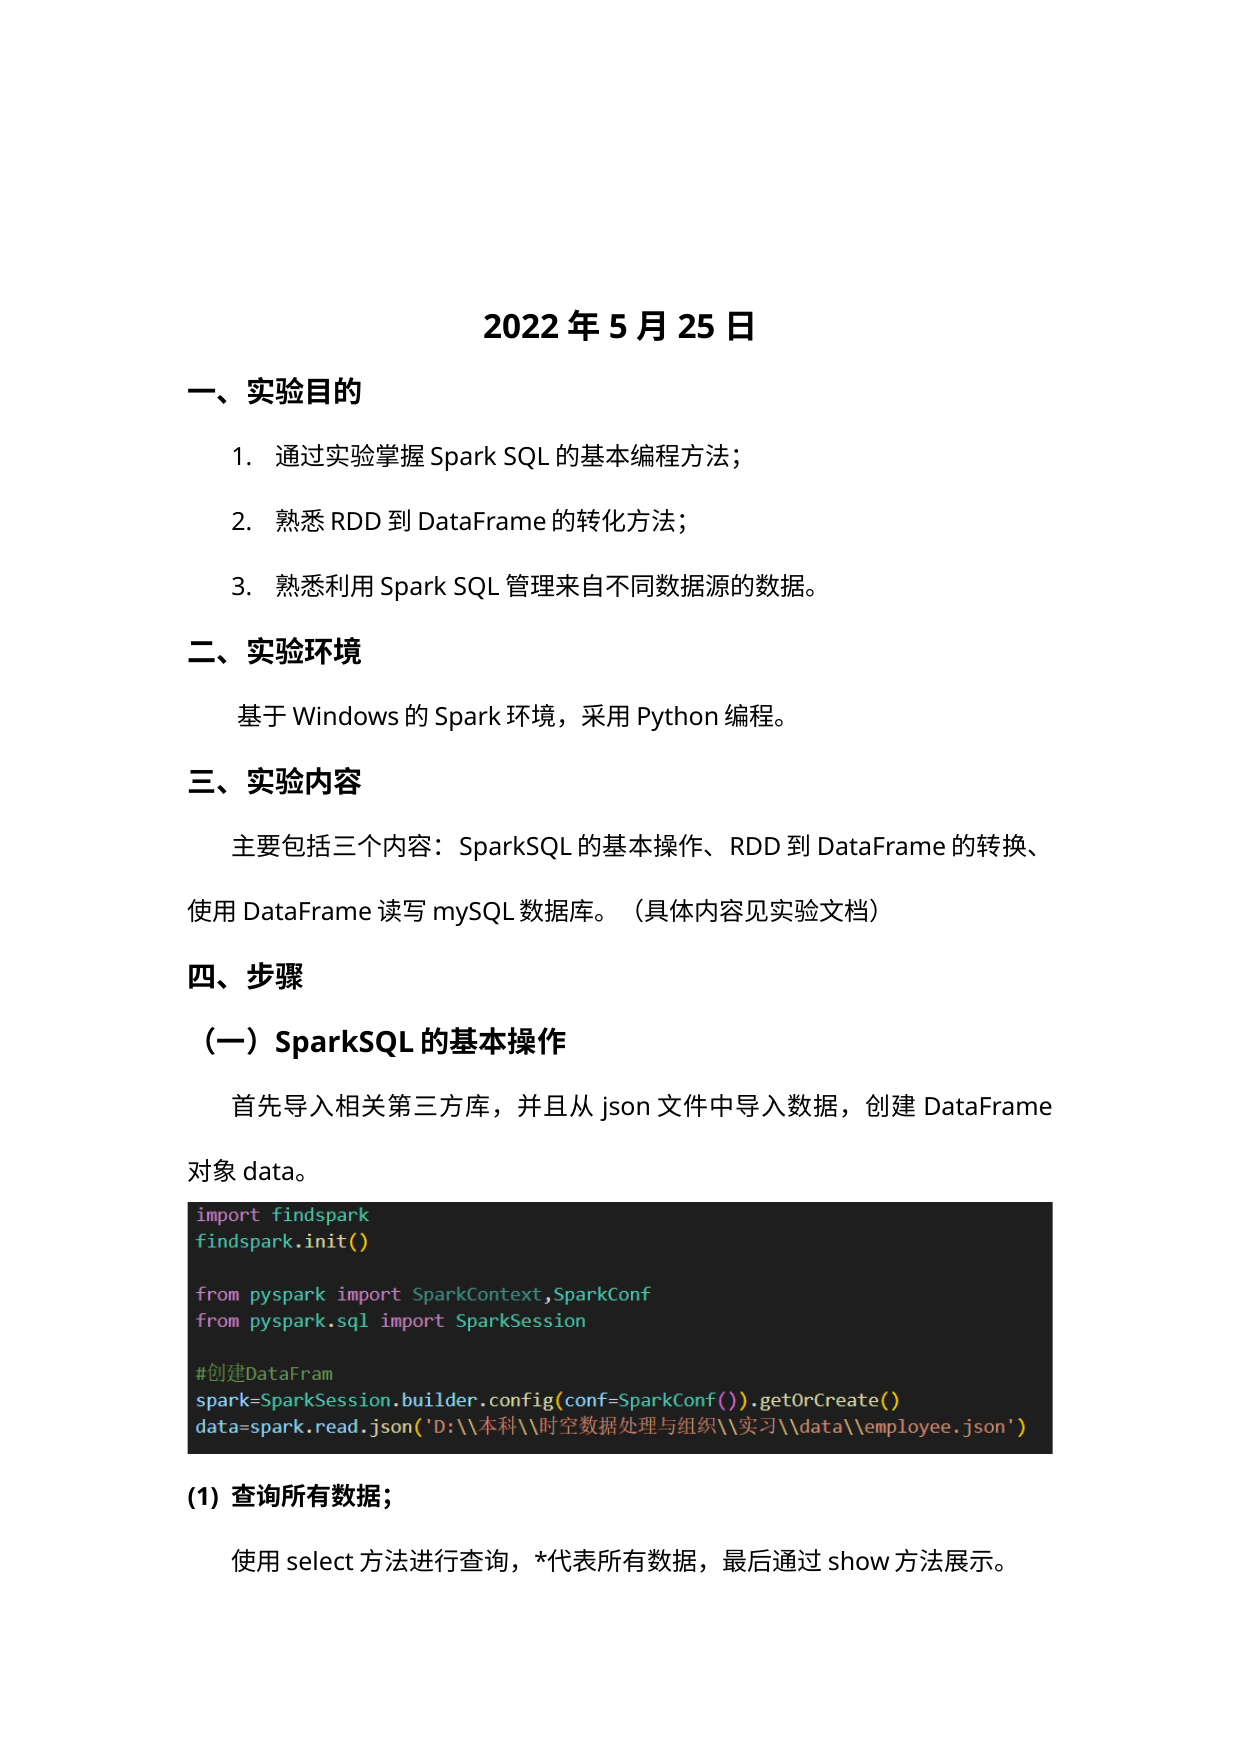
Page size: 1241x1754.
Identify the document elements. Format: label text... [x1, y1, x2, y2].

list SparkSQL的基本操作 [187, 1007, 1053, 1072]
list 实验环境 [187, 617, 1053, 682]
list 熟悉利用Spark SQL管理来自不同数据源的数据。 [231, 552, 1053, 617]
text 2022 年 5 月 25 日 [187, 292, 1053, 357]
list 熟悉RDD到DataFrame的转化方法； [231, 487, 1053, 552]
list 实验目的 [187, 357, 1053, 422]
picture [187, 1202, 1053, 1454]
list 首先导入相关第三方库，并且从json文件中导入数据，创建DataFrame对象data。 [187, 1072, 1053, 1202]
list 实验内容 [187, 747, 1053, 812]
list 主要包括三个内容：SparkSQL的基本操作、RDD到DataFrame的转换、使用DataFrame读写mySQL数据库。（具体内容见实验文档） [187, 812, 1053, 942]
list 通过实验掌握Spark SQL的基本编程方法； [231, 422, 1053, 487]
list 步骤 [187, 942, 1053, 1007]
list 使用select方法进行查询，*代表所有数据，最后通过show方法展示。 [187, 1527, 1053, 1592]
list 查询所有数据； [187, 1462, 1053, 1527]
text 基于Windows的Spark环境，采用Python编程。 [187, 682, 1053, 747]
